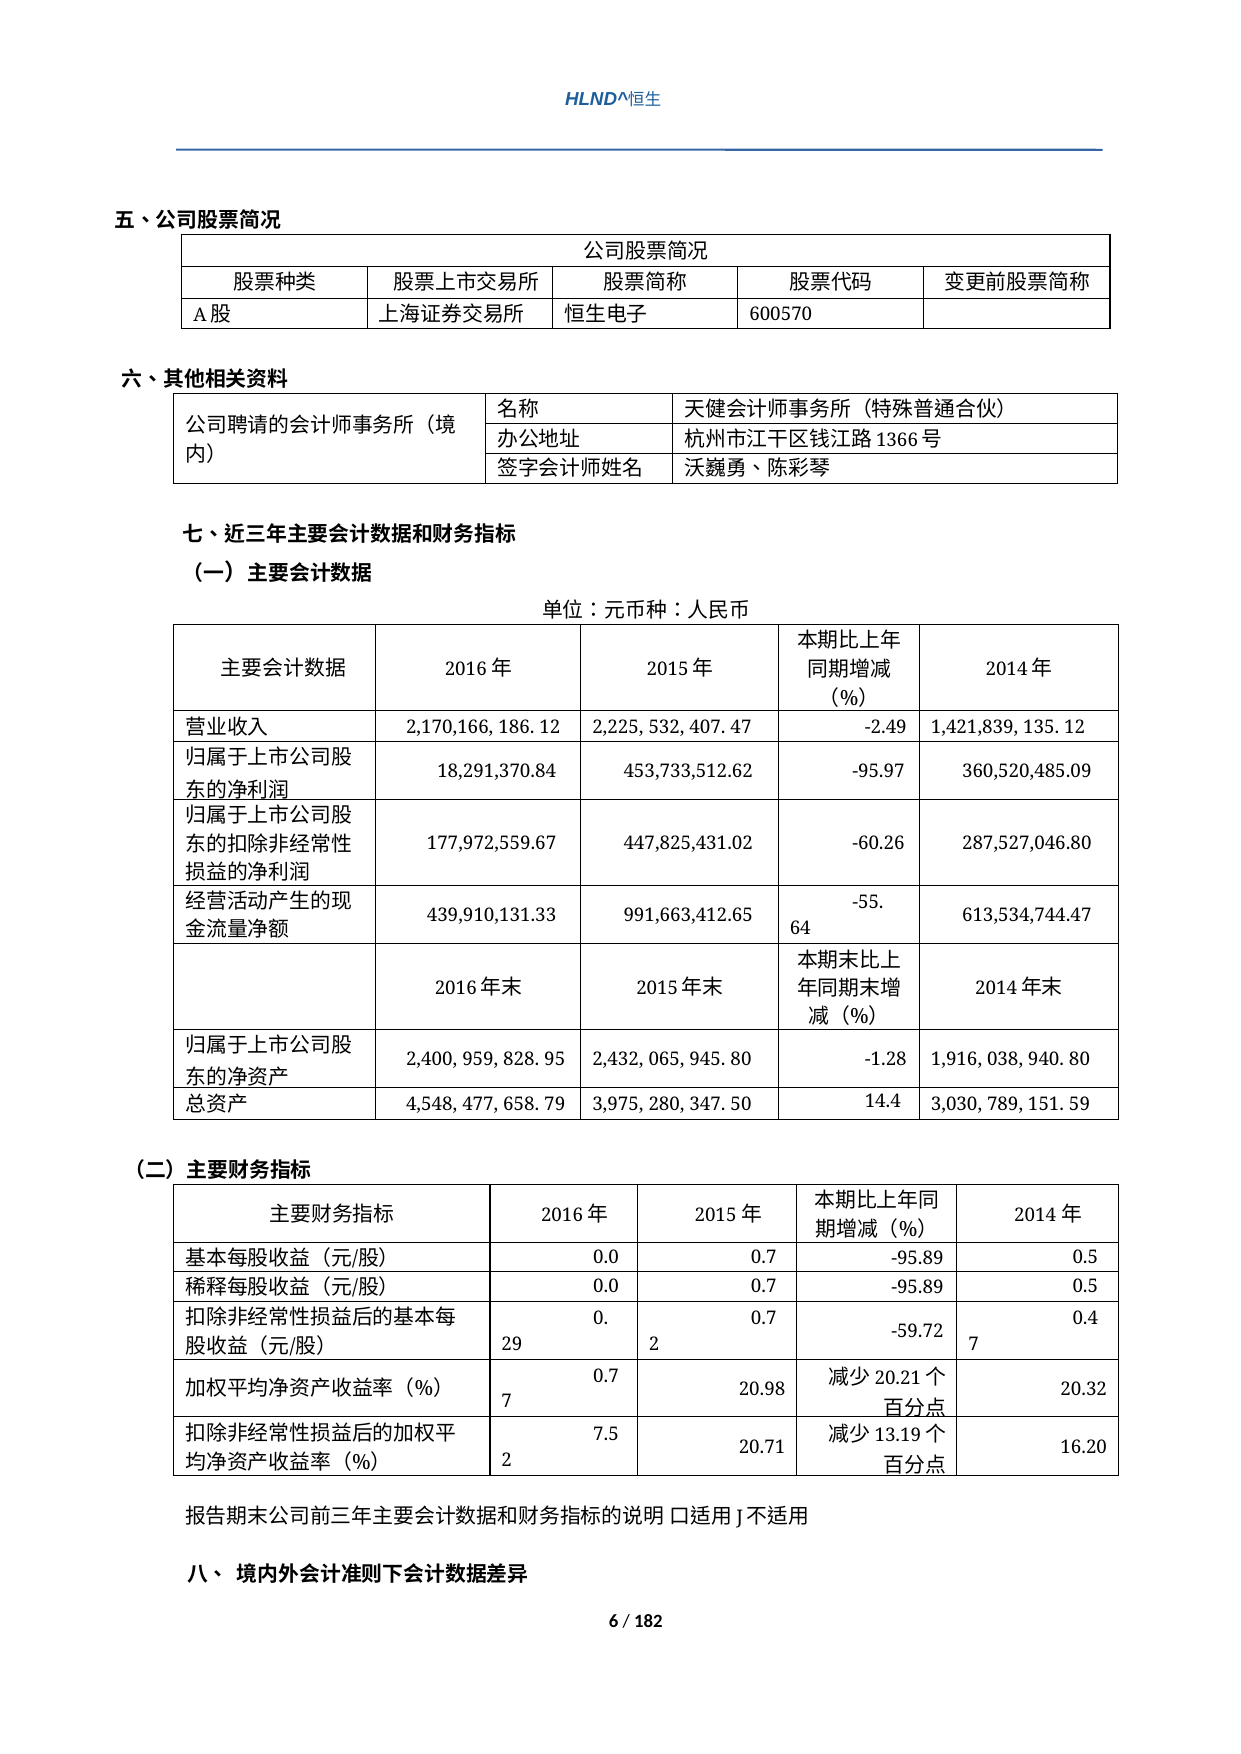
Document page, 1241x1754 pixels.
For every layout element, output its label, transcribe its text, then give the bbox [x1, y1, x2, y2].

table_cell 归属于上市公司股 东的净利润 [174, 742, 375, 799]
table_cell 归属于上市公司股 东的扣除非经常性 损益的净利润 [174, 800, 375, 885]
table_cell 613,534,744.47 [920, 886, 1118, 943]
table_cell 0.58 [957, 1243, 1118, 1271]
table_cell 股票简称 [553, 267, 737, 297]
table_cell 360,520,485.09 [920, 742, 1118, 799]
table_cell 447,825,431.02 [581, 800, 778, 885]
table_cell 0.58 [957, 1272, 1118, 1301]
table_cell 扣除非经常性损益后的加权平 均净资产收益率（%） [174, 1417, 489, 1475]
table_cell 股票种类 [182, 267, 367, 297]
table_cell 2,400, 959, 828. 95 [376, 1030, 580, 1087]
table_cell 14.42 [779, 1088, 919, 1119]
table_cell 1,421,839, 135. 12 [920, 711, 1118, 741]
table_cell 0.77 [491, 1360, 637, 1416]
table_cell -59.72 [797, 1302, 956, 1358]
table_cell 0.73 [638, 1272, 796, 1301]
table_cell 股票上市交易所 [368, 267, 552, 297]
text 单位：元币种：人民币 [112, 595, 1180, 624]
table_header 2014 年 [957, 1185, 1118, 1242]
table_cell 恒生电子 [553, 299, 737, 328]
table_cell 签字会计师姓名 [486, 454, 672, 482]
table_cell 经营活动产生的现 金流量净额 [174, 886, 375, 943]
table_cell [174, 944, 375, 1029]
table_header 主要会计数据 [174, 625, 375, 710]
table_cell A股 [182, 299, 367, 328]
table_header 主要财务指标 [174, 1185, 489, 1242]
table_cell 营业收入 [174, 711, 375, 741]
text 八、 境内外会计准则下会计数据差异 [112, 1559, 1180, 1587]
table_header 公司聘请的会计师事务所（境 内） [174, 394, 485, 482]
table_header 本期比上年 同期增减 （%） [779, 625, 919, 710]
table_cell 2,432, 065, 945. 80 [581, 1030, 778, 1087]
table_cell 变更前股票简称 [924, 267, 1109, 297]
table_cell 0.72 [638, 1302, 796, 1358]
table_cell -95.97 [779, 742, 919, 799]
table_cell 稀释每股收益（元/股） [174, 1272, 489, 1301]
table_cell 7.52 [491, 1417, 637, 1475]
table_cell 0. 29 [491, 1302, 637, 1358]
table_cell -95.89 [797, 1272, 956, 1301]
table_header 2016 年 [491, 1185, 637, 1242]
table_cell 2,225, 532, 407. 47 [581, 711, 778, 741]
table_cell 0.03 [491, 1243, 637, 1271]
table_header 本期比上年同 期增减（%） [797, 1185, 956, 1242]
table_cell 沃巍勇、陈彩琴 [673, 454, 1117, 482]
table_cell 归属于上市公司股 东的净资产 [174, 1030, 375, 1087]
text （一）主要会计数据 [112, 556, 1180, 587]
table_cell 2016年末 [376, 944, 580, 1029]
table_cell 2014年末 [920, 944, 1118, 1029]
table_header 2015年 [581, 625, 778, 710]
table_cell 3,975, 280, 347. 50 [581, 1088, 778, 1119]
table_cell 20.98 [638, 1360, 796, 1416]
table_cell -60.26 [779, 800, 919, 885]
text （二）主要财务指标 [124, 1155, 1180, 1183]
table_cell 减少20.21个 百分点 [797, 1360, 956, 1416]
table_cell 600570 [738, 299, 923, 328]
table_cell 4,548, 477, 658. 79 [376, 1088, 580, 1119]
table_header 公司股票简况 [182, 235, 1109, 266]
text 报告期末公司前三年主要会计数据和财务指标的说明 口适用J不适用 [183, 1501, 1180, 1529]
table_cell 287,527,046.80 [920, 800, 1118, 885]
table_cell -95.89 [797, 1243, 956, 1271]
table_cell 总资产 [174, 1088, 375, 1119]
table_header 2016 年 [376, 625, 580, 710]
table_cell 本期末比上 年同期末增 减（%） [779, 944, 919, 1029]
table_cell 加权平均净资产收益率（%） [174, 1360, 489, 1416]
table_cell 177,972,559.67 [376, 800, 580, 885]
table_cell 453,733,512.62 [581, 742, 778, 799]
table_cell 16.20 [957, 1417, 1118, 1475]
table_cell -55. 64 [779, 886, 919, 943]
table_cell -1.28 [779, 1030, 919, 1087]
table_cell 3,030, 789, 151. 59 [920, 1088, 1118, 1119]
table_cell 0.73 [638, 1243, 796, 1271]
table_cell 20.32 [957, 1360, 1118, 1416]
table_cell 20.71 [638, 1417, 796, 1475]
table_cell 2,170,166, 186. 12 [376, 711, 580, 741]
table_cell 减少13.19个 百分点 [797, 1417, 956, 1475]
table_header 2014年 [920, 625, 1118, 710]
text 五、公司股票简况 [114, 206, 1180, 234]
table_cell 0.03 [491, 1272, 637, 1301]
table_cell 基本每股收益（元/股） [174, 1243, 489, 1271]
table_cell 办公地址 [486, 424, 672, 452]
table_cell 18,291,370.84 [376, 742, 580, 799]
text 六、其他相关资料 [121, 364, 1180, 393]
table_cell 2015年末 [581, 944, 778, 1029]
table_cell 股票代码 [738, 267, 923, 297]
table_header 2015 年 [638, 1185, 796, 1242]
table_cell 439,910,131.33 [376, 886, 580, 943]
table_cell 1,916, 038, 940. 80 [920, 1030, 1118, 1087]
table_cell 上海证券交易所 [368, 299, 552, 328]
table_cell [924, 299, 1109, 328]
table_header 天健会计师事务所（特殊普通合伙） [673, 394, 1117, 423]
table_cell 991,663,412.65 [581, 886, 778, 943]
table_cell 扣除非经常性损益后的基本每 股收益（元/股） [174, 1302, 489, 1358]
table_cell -2.49 [779, 711, 919, 741]
table_header 名称 [486, 394, 672, 423]
table_cell 杭州市江干区钱江路1366号 [673, 424, 1117, 452]
text 七、近三年主要会计数据和财务指标 [112, 519, 1180, 547]
table_cell 0.47 [957, 1302, 1118, 1358]
